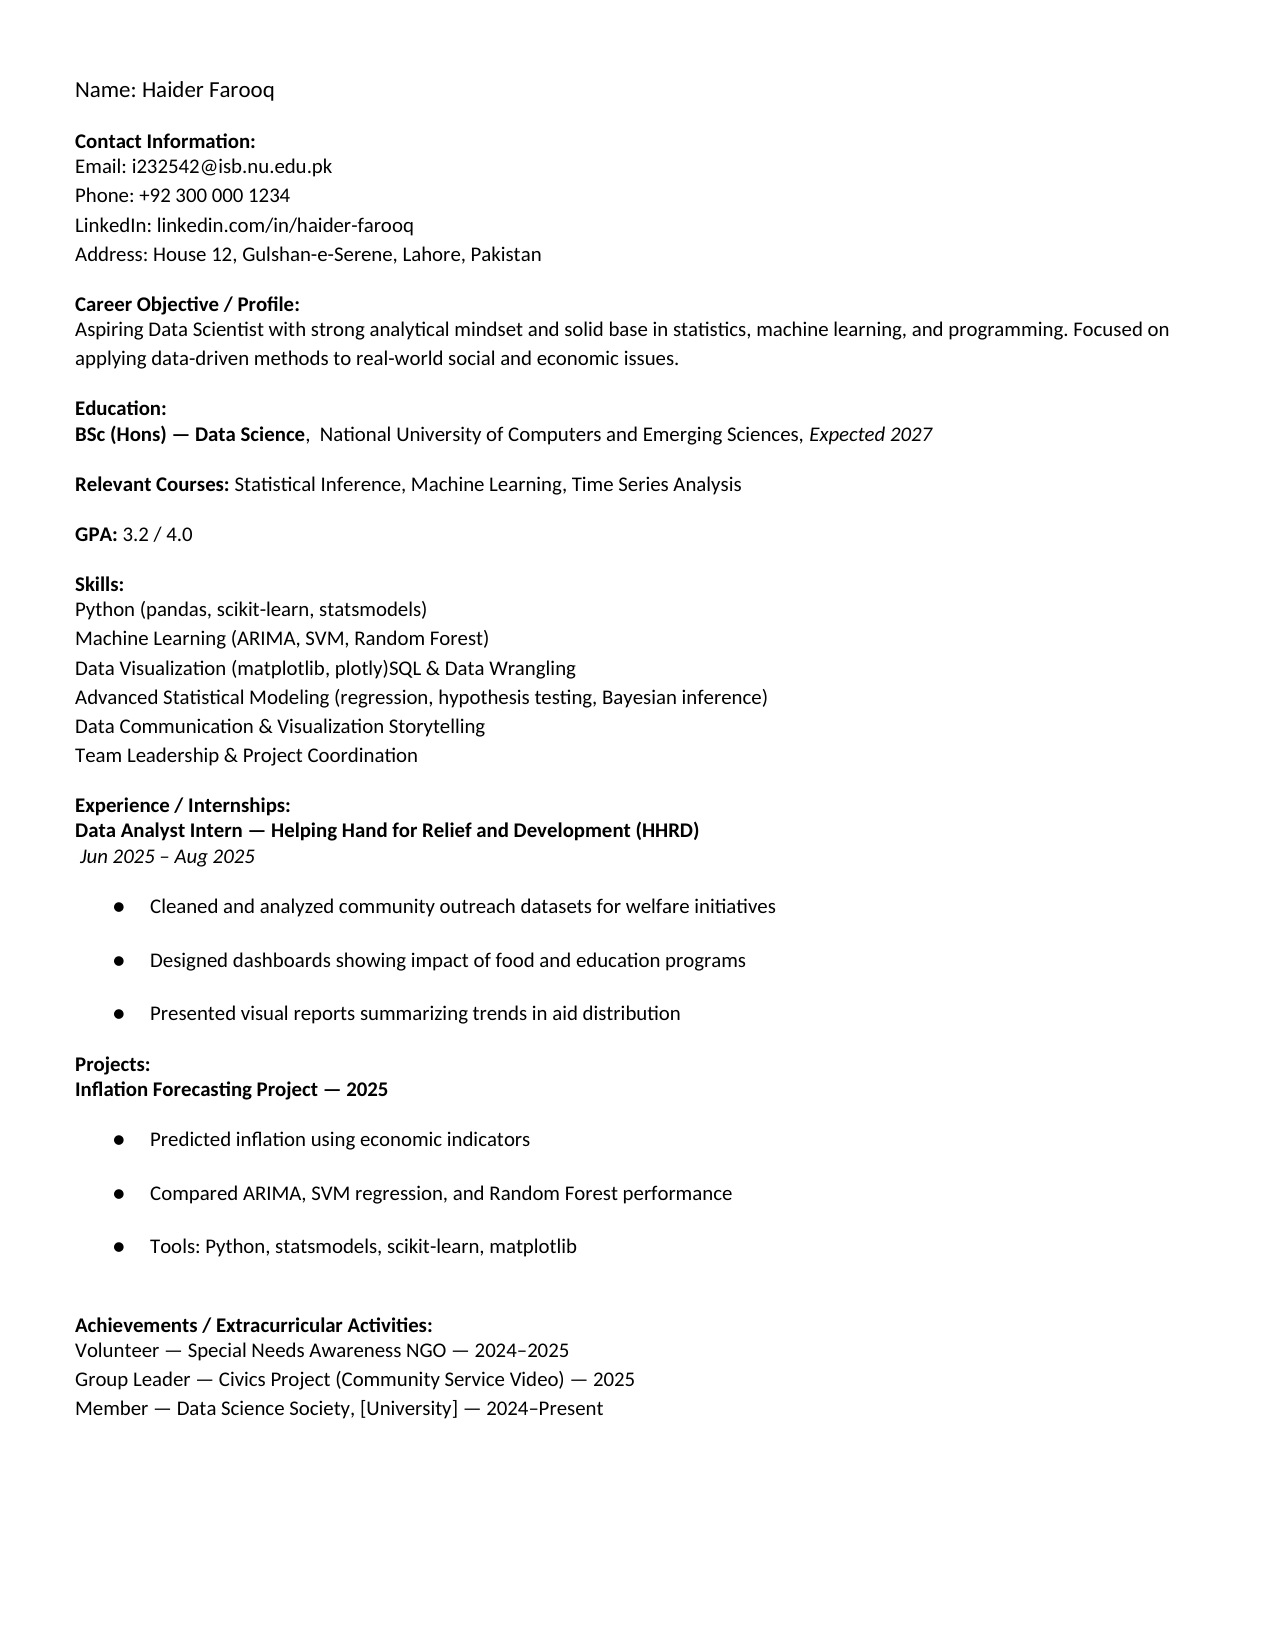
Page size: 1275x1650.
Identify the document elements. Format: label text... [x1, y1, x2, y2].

text Python (pandas, scikit-learn, statsmodels) Machine Learning (ARIMA, SVM, Random Forest) Data Visualization (matplotlib, plotly)SQL & Data Wrangling Advanced Statistical Modeling (regression, hypothesis testing, Bayesian inference) Data Communication & Visualization Storytelling Team Leadership & Project Coordination [75, 596, 1200, 768]
subtitle Experience / Internships: [75, 792, 1200, 818]
text GPA: 3.2 / 4.0 [75, 521, 1200, 546]
list Compared ARIMA, SVM regression, and Random Forest performance [112, 1180, 1200, 1233]
subtitle Contact Information: [75, 128, 1200, 153]
text Relevant Courses: Statistical Inference, Machine Learning, Time Series Analysis [75, 471, 1200, 496]
list Presented visual reports summarizing trends in aid distribution [112, 1000, 1200, 1026]
text Name: Haider Farooq [75, 75, 1200, 103]
list Designed dashboards showing impact of food and education programs [112, 947, 1200, 1000]
subtitle Projects: [75, 1051, 1200, 1076]
subtitle Achievements / Extracurricular Activities: [75, 1312, 1200, 1337]
text Volunteer — Special Needs Awareness NGO — 2024–2025 Group Leader — Civics Project (Community Service Video) — 2025 Member — Data Science Society, [University] — 2024–Present [75, 1337, 1200, 1421]
text BSc (Hons) — Data Science, National University of Computers and Emerging Sciences, Expected 2027 [75, 421, 1200, 446]
list Tools: Python, statsmodels, scikit-learn, matplotlib [112, 1233, 1200, 1287]
subtitle Career Objective / Profile: [75, 291, 1200, 316]
text Aspiring Data Scientist with strong analytical mindset and solid base in statistics, machine learning, and programming. Focused on applying data-driven methods to real-world social and economic issues. [75, 316, 1200, 371]
text Data Analyst Intern — Helping Hand for Relief and Development (HHRD) Jun 2025 – Aug 2025 [75, 818, 1200, 868]
text Inflation Forecasting Project — 2025 [75, 1076, 1200, 1102]
text Email: i232542@isb.nu.edu.pk Phone: +92 300 000 1234 LinkedIn: linkedin.com/in/haider-farooq Address: House 12, Gulshan-e-Serene, Lahore, Pakistan [75, 153, 1200, 266]
list Predicted inflation using economic indicators [112, 1127, 1200, 1180]
list Cleaned and analyzed community outreach datasets for welfare initiatives [112, 893, 1200, 947]
subtitle Skills: [75, 571, 1200, 596]
subtitle Education: [75, 396, 1200, 421]
